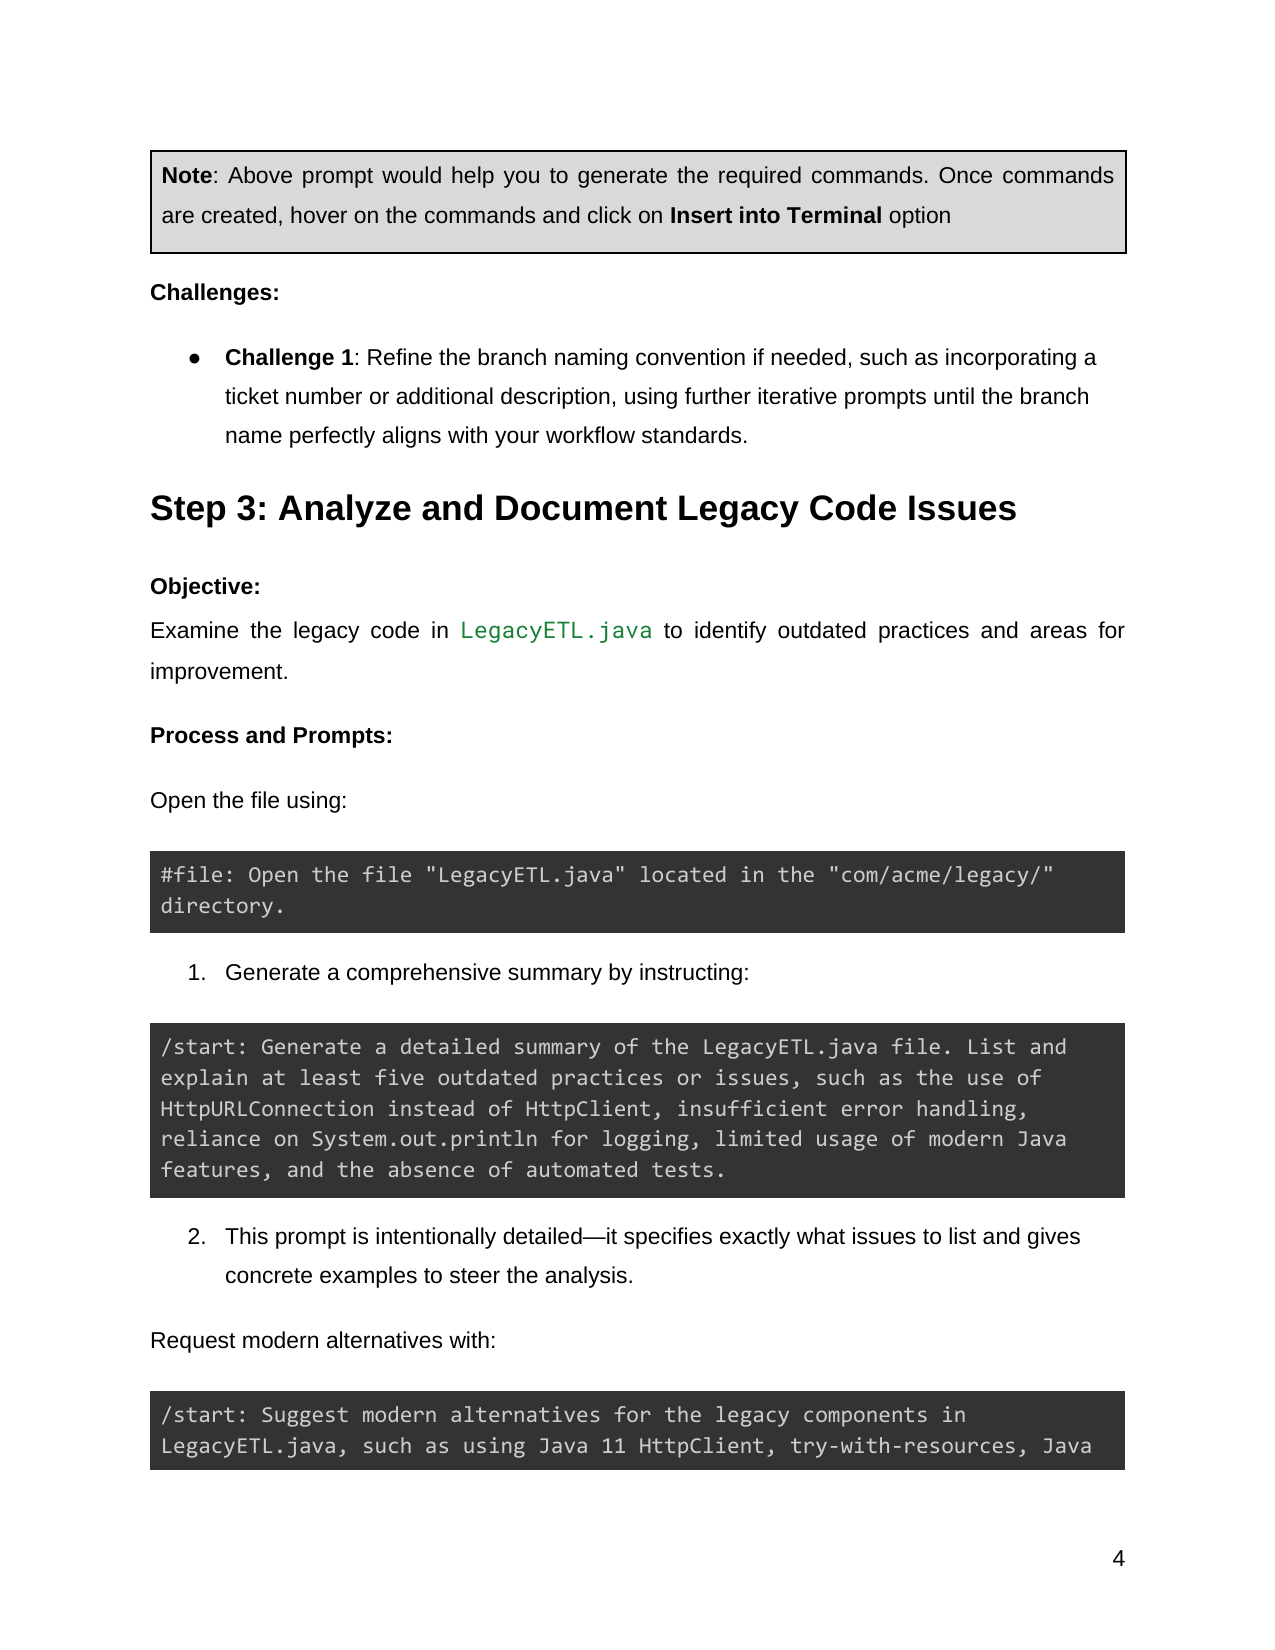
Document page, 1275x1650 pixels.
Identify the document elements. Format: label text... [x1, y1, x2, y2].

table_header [150, 1391, 1125, 1470]
text Challenges: [150, 279, 1125, 305]
table_header #file: Open the file "LegacyETL.java" located in the "com/acme/legacy/" directory. [150, 851, 1125, 933]
list Challenge 1: Refine the branch naming convention if needed, such as incorporating a ticket number or additional description, using further iterative prompts until the branch name perfectly aligns with your workflow standards. [187, 343, 1125, 449]
table_header /start: Generate a detailed summary of the LegacyETL.java file. List and explain at least five outdated practices or issues, such as the use of HttpURLConnection instead of HttpClient, insufficient error handling, reliance on System.out.println for logging, limited usage of modern Java features, and the absence of automated tests. [150, 1023, 1125, 1198]
text Objective: Examine the legacy code in LegacyETL.java to identify outdated practices and areas for improvement. [150, 573, 1125, 684]
text Process and Prompts: [150, 722, 1125, 748]
list Generate a comprehensive summary by instructing: [187, 958, 1125, 985]
table_header Note: Above prompt would help you to generate the required commands. Once commands are created, hover on the commands and click on Insert into Terminal option [152, 152, 1125, 252]
text Request modern alternatives with: [150, 1327, 1125, 1353]
text Open the file using: [150, 787, 1125, 813]
list This prompt is intentionally detailed—it specifies exactly what issues to list and gives concrete examples to steer the analysis. [187, 1223, 1125, 1289]
text Step 3: Analyze and Document Legacy Code Issues [150, 487, 1125, 528]
